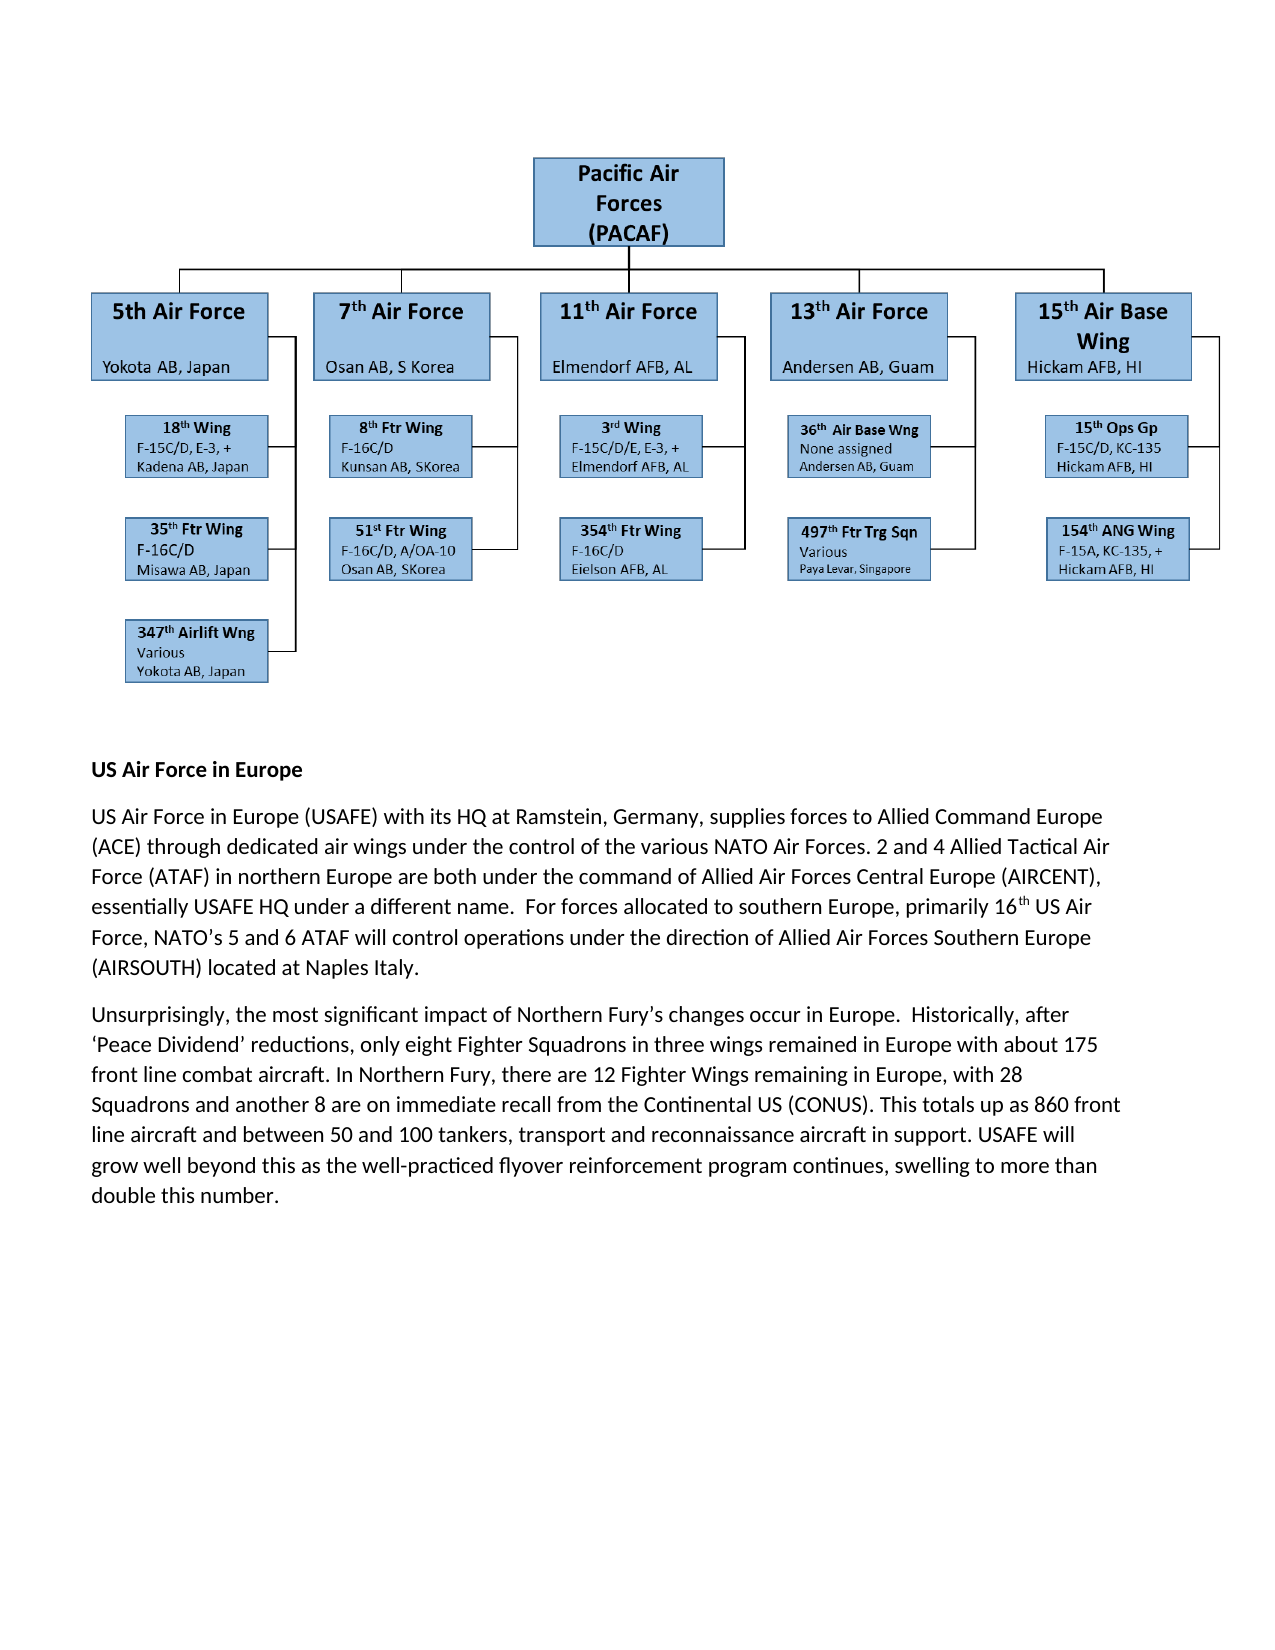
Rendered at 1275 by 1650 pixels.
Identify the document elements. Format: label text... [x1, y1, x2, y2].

picture [91, 150, 1221, 690]
text US Air Force in Europe (USAFE) with its HQ at Ramstein, Germany, supplies forces to Allied Command Europe (ACE) through dedicated air wings under the control of the various NATO Air Forces. 2 and 4 Allied Tactical Air Force (ATAF) in northern Europe are both under the command of Allied Air Forces Central Europe (AIRCENT), essentially USAFE HQ under a different name. For forces allocated to southern Europe, primarily 16th US Air Force, NATO’s 5 and 6 ATAF will control operations under the direction of Allied Air Forces Southern Europe (AIRSOUTH) located at Naples Italy. [91, 802, 1125, 981]
text Unsurprisingly, the most significant impact of Northern Fury’s changes occur in Europe. Historically, after ‘Peace Dividend’ reductions, only eight Fighter Squadrons in three wings remained in Europe with about 175 front line combat aircraft. In Northern Fury, there are 12 Fighter Wings remaining in Europe, with 28 Squadrons and another 8 are on immediate recall from the Continental US (CONUS). This totals up as 860 front line aircraft and between 50 and 100 tankers, transport and reconnaissance aircraft in support. USAFE will grow well beyond this as the well-practiced flyover reinforcement program continues, swelling to more than double this number. [91, 1000, 1125, 1209]
text US Air Force in Europe [91, 755, 1125, 783]
